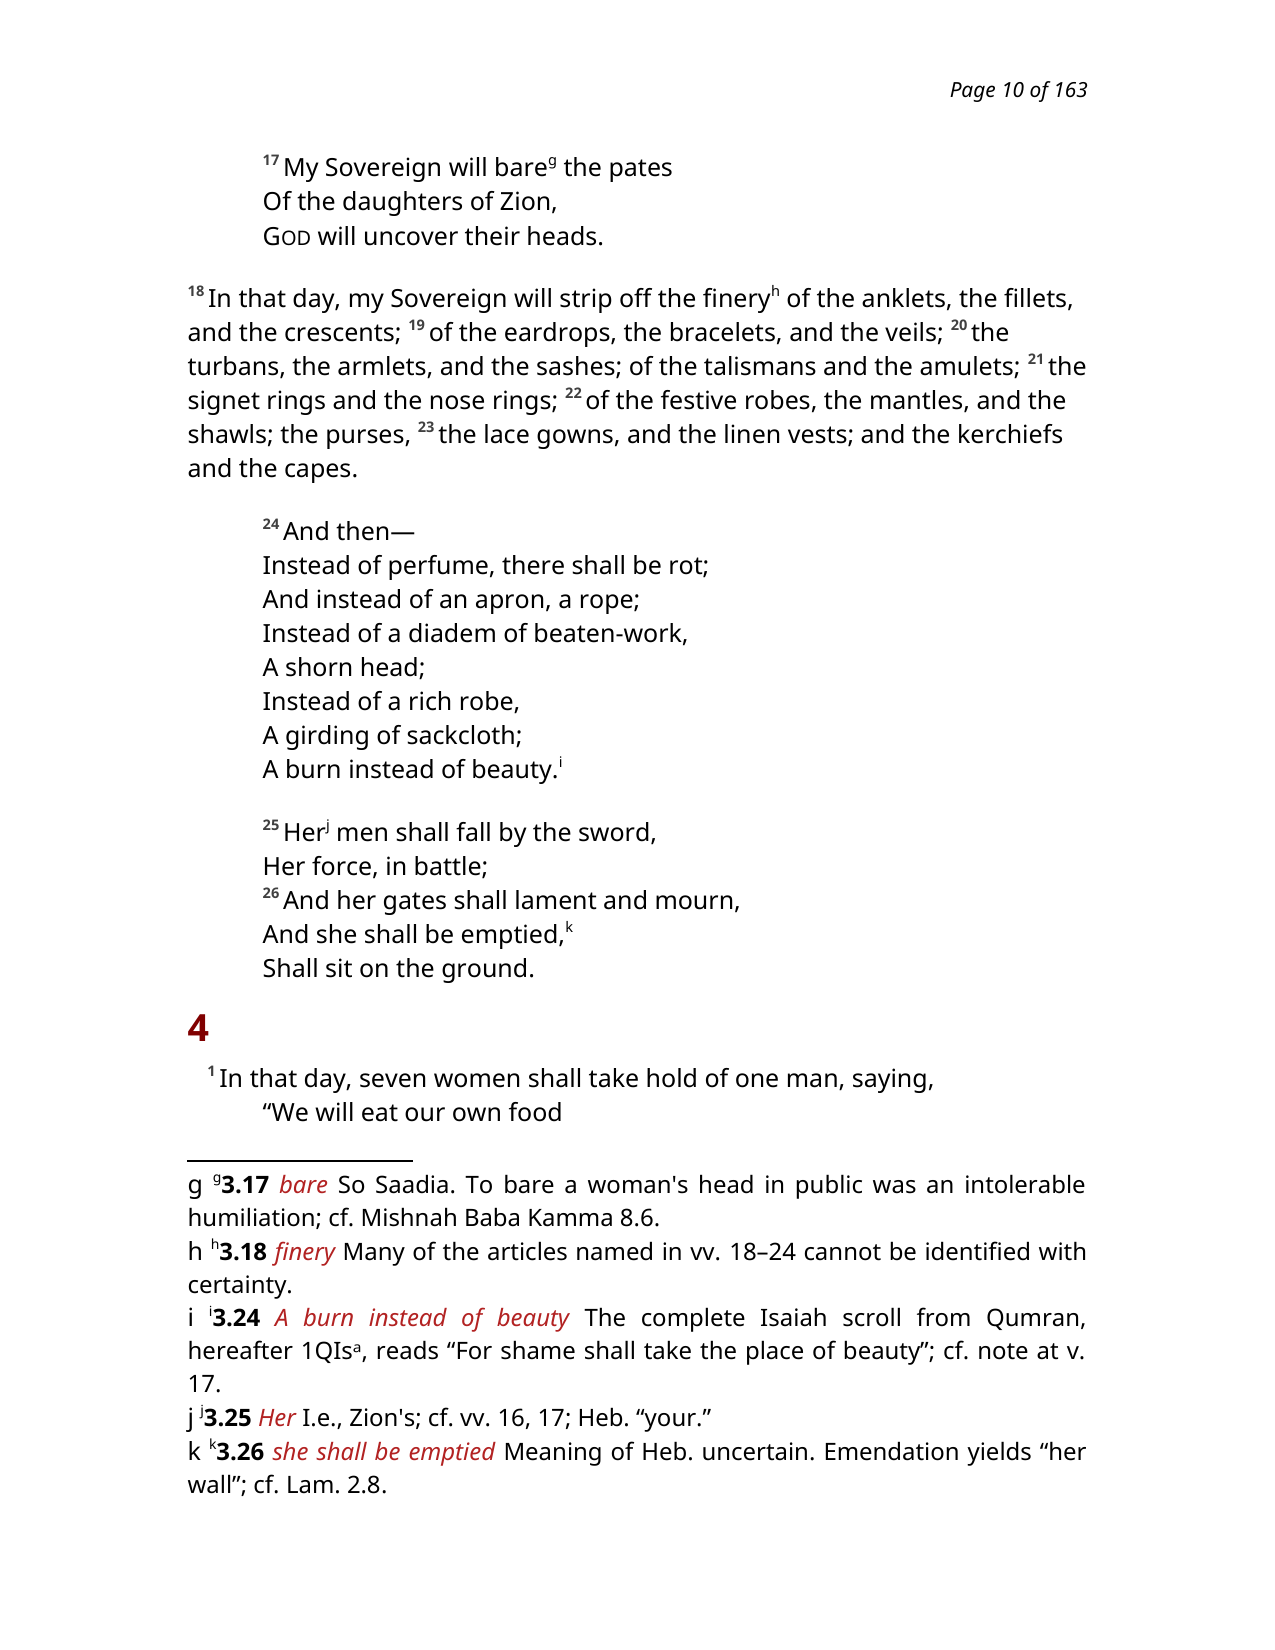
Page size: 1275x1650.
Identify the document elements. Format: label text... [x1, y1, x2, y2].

text Of the daughters of Zion, [262, 184, 1087, 218]
text 26 And her gates shall lament and mourn, [262, 882, 1087, 917]
text And instead of an apron, a rope; [262, 582, 1087, 616]
text God will uncover their heads. [262, 218, 1087, 252]
text 1 In that day, seven women shall take hold of one man, saying, [187, 1061, 1087, 1095]
text Her force, in battle; [262, 848, 1087, 882]
text A girding of sackcloth; [262, 718, 1087, 752]
text 4 [187, 1001, 1087, 1052]
text “We will eat our own food [262, 1095, 1087, 1129]
text 17 My Sovereign will bareg the pates [262, 150, 1087, 184]
text 18 In that day, my Sovereign will strip off the fineryh of the anklets, the fillets, and the crescents; 19 of the eardrops, the bracelets, and the veils; 20 the turbans, the armlets, and the sashes; of the talismans and the amulets; 21 the signet rings and the nose rings; 22 of the festive robes, the mantles, and the shawls; the purses, 23 the lace gowns, and the linen vests; and the kerchiefs and the capes. [187, 281, 1087, 485]
text Instead of a rich robe, [262, 684, 1087, 718]
text 24 And then— [262, 513, 1087, 547]
text 25 Herj men shall fall by the sword, [262, 814, 1087, 848]
text A shorn head; [262, 650, 1087, 684]
text And she shall be emptied,k [262, 917, 1087, 951]
text A burn instead of beauty.i [262, 752, 1087, 786]
text Shall sit on the ground. [262, 951, 1087, 985]
text Instead of perfume, there shall be rot; [262, 547, 1087, 582]
text Instead of a diadem of beaten-work, [262, 616, 1087, 650]
